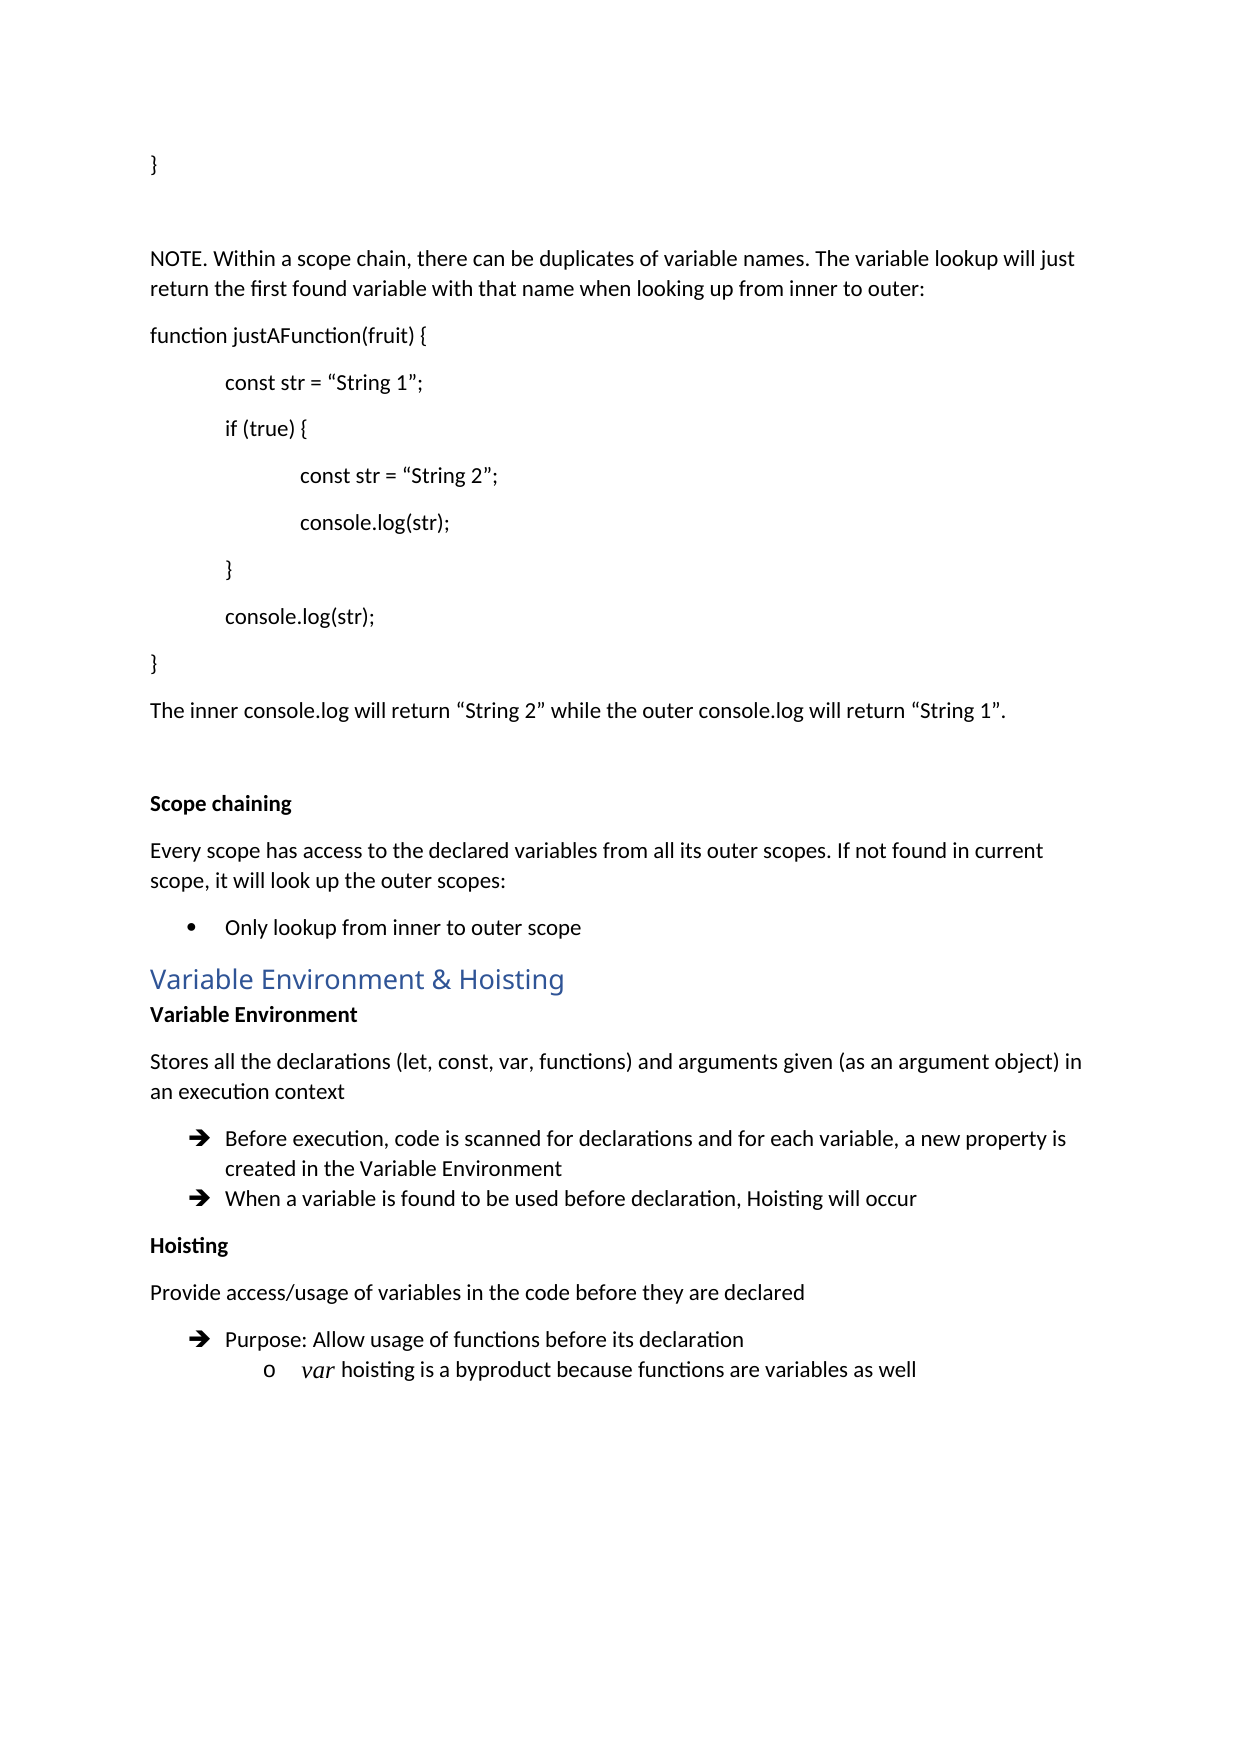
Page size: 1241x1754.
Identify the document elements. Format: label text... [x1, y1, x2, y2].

text function justAFunction(fruit) { [150, 321, 1090, 349]
text } [150, 150, 1090, 178]
list hoisting is a byproduct because functions are variables as well [262, 1355, 1090, 1385]
list Before execution, code is scanned for declarations and for each variable, a new property is created in the Variable Environment [187, 1124, 1090, 1182]
text } [150, 649, 1090, 677]
list Only lookup from inner to outer scope [187, 913, 1090, 942]
list When a variable is found to be used before declaration, Hoisting will occur [187, 1184, 1090, 1213]
text Hoisting [150, 1231, 1090, 1259]
text Provide access/usage of variables in the code before they are declared [150, 1278, 1090, 1306]
text The inner console.log will return “String 2” while the outer console.log will return “String 1”. [150, 696, 1090, 724]
text NOTE. Within a scope chain, there can be duplicates of variable names. The variable lookup will just return the first found variable with that name when looking up from inner to outer: [150, 244, 1090, 302]
text console.log(str); [150, 508, 1090, 536]
text } [150, 555, 1090, 583]
text console.log(str); [150, 602, 1090, 630]
text Stores all the declarations (let, const, var, functions) and arguments given (as an argument object) in an execution context [150, 1047, 1090, 1105]
text const str = “String 2”; [150, 461, 1090, 489]
list Purpose: Allow usage of functions before its declaration [187, 1325, 1090, 1353]
text const str = “String 1”; [150, 368, 1090, 396]
text Scope chaining [150, 789, 1090, 818]
text Every scope has access to the declared variables from all its outer scopes. If not found in current scope, it will look up the outer scopes: [150, 836, 1090, 895]
text if (true) { [150, 414, 1090, 443]
subtitle Variable Environment & Hoisting [150, 960, 1090, 997]
text Variable Environment [150, 1000, 1090, 1028]
